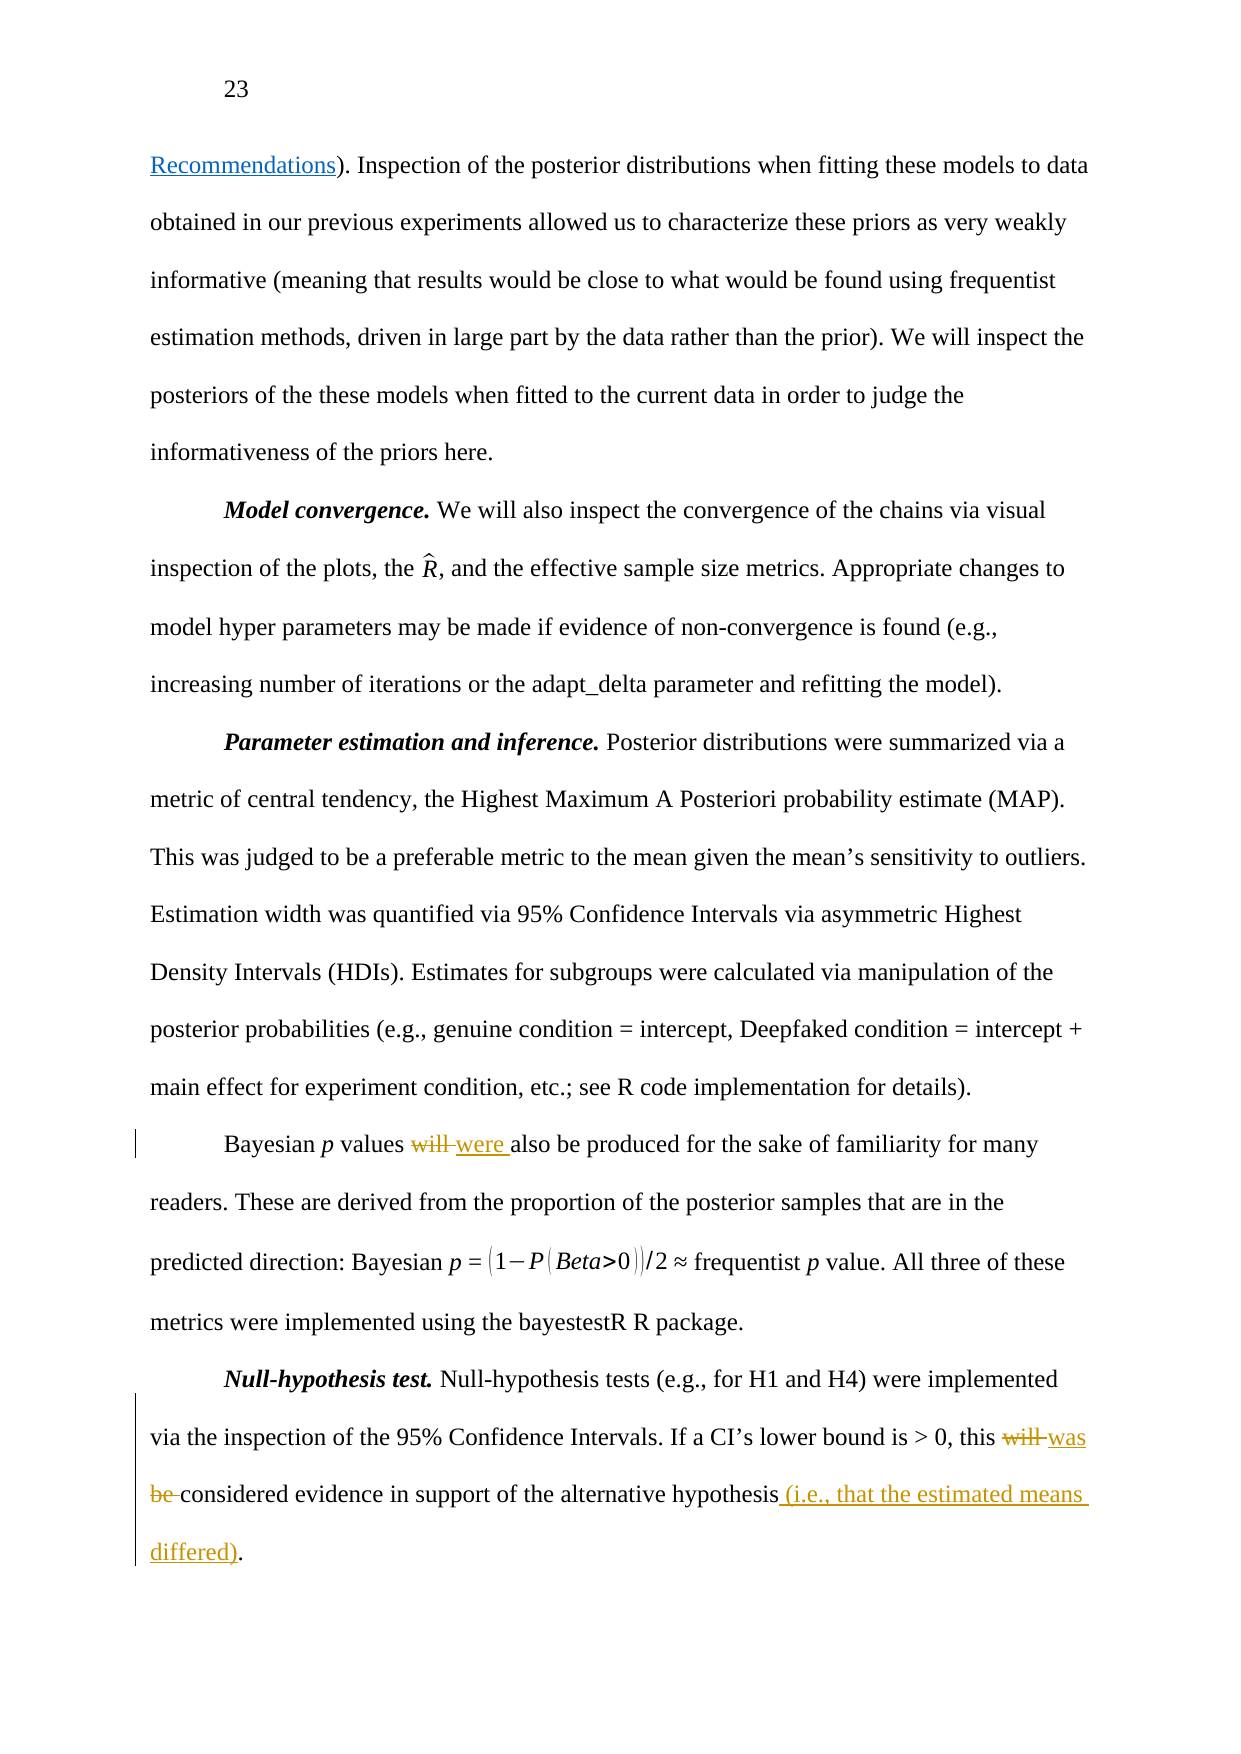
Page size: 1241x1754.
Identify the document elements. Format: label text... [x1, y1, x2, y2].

text Model convergence. We will also inspect the convergence of the chains via visual inspection of the plots, the , and the effective sample size metrics. Appropriate changes to model hyper parameters may be made if evidence of non-convergence is found (e.g., increasing number of iterations or the adapt_delta parameter and refitting the model). [150, 495, 1090, 698]
text Null-hypothesis test. Null-hypothesis tests (e.g., for H1 and H4) were implemented via the inspection of the 95% Confidence Intervals. If a CI’s lower bound is > 0, this considered evidence in support of the alternative hypothesis. [150, 1364, 1090, 1566]
text Bayesian p values also be produced for the sake of familiarity for many readers. These are derived from the proportion of the posterior samples that are in the predicted direction: Bayesian p = ≈ frequentist p value. All three of these metrics were implemented using the bayestestR R package. [150, 1129, 1090, 1336]
text Parameter estimation and inference. Posterior distributions were summarized via a metric of central tendency, the Highest Maximum A Posteriori probability estimate (MAP). This was judged to be a preferable metric to the mean given the mean’s sensitivity to outliers. Estimation width was quantified via 95% Confidence Intervals via asymmetric Highest Density Intervals (HDIs). Estimates for subgroups were calculated via manipulation of the posterior probabilities (e.g., genuine condition = intercept, Deepfaked condition = intercept + main effect for experiment condition, etc.; see R code implementation for details). [150, 727, 1090, 1100]
